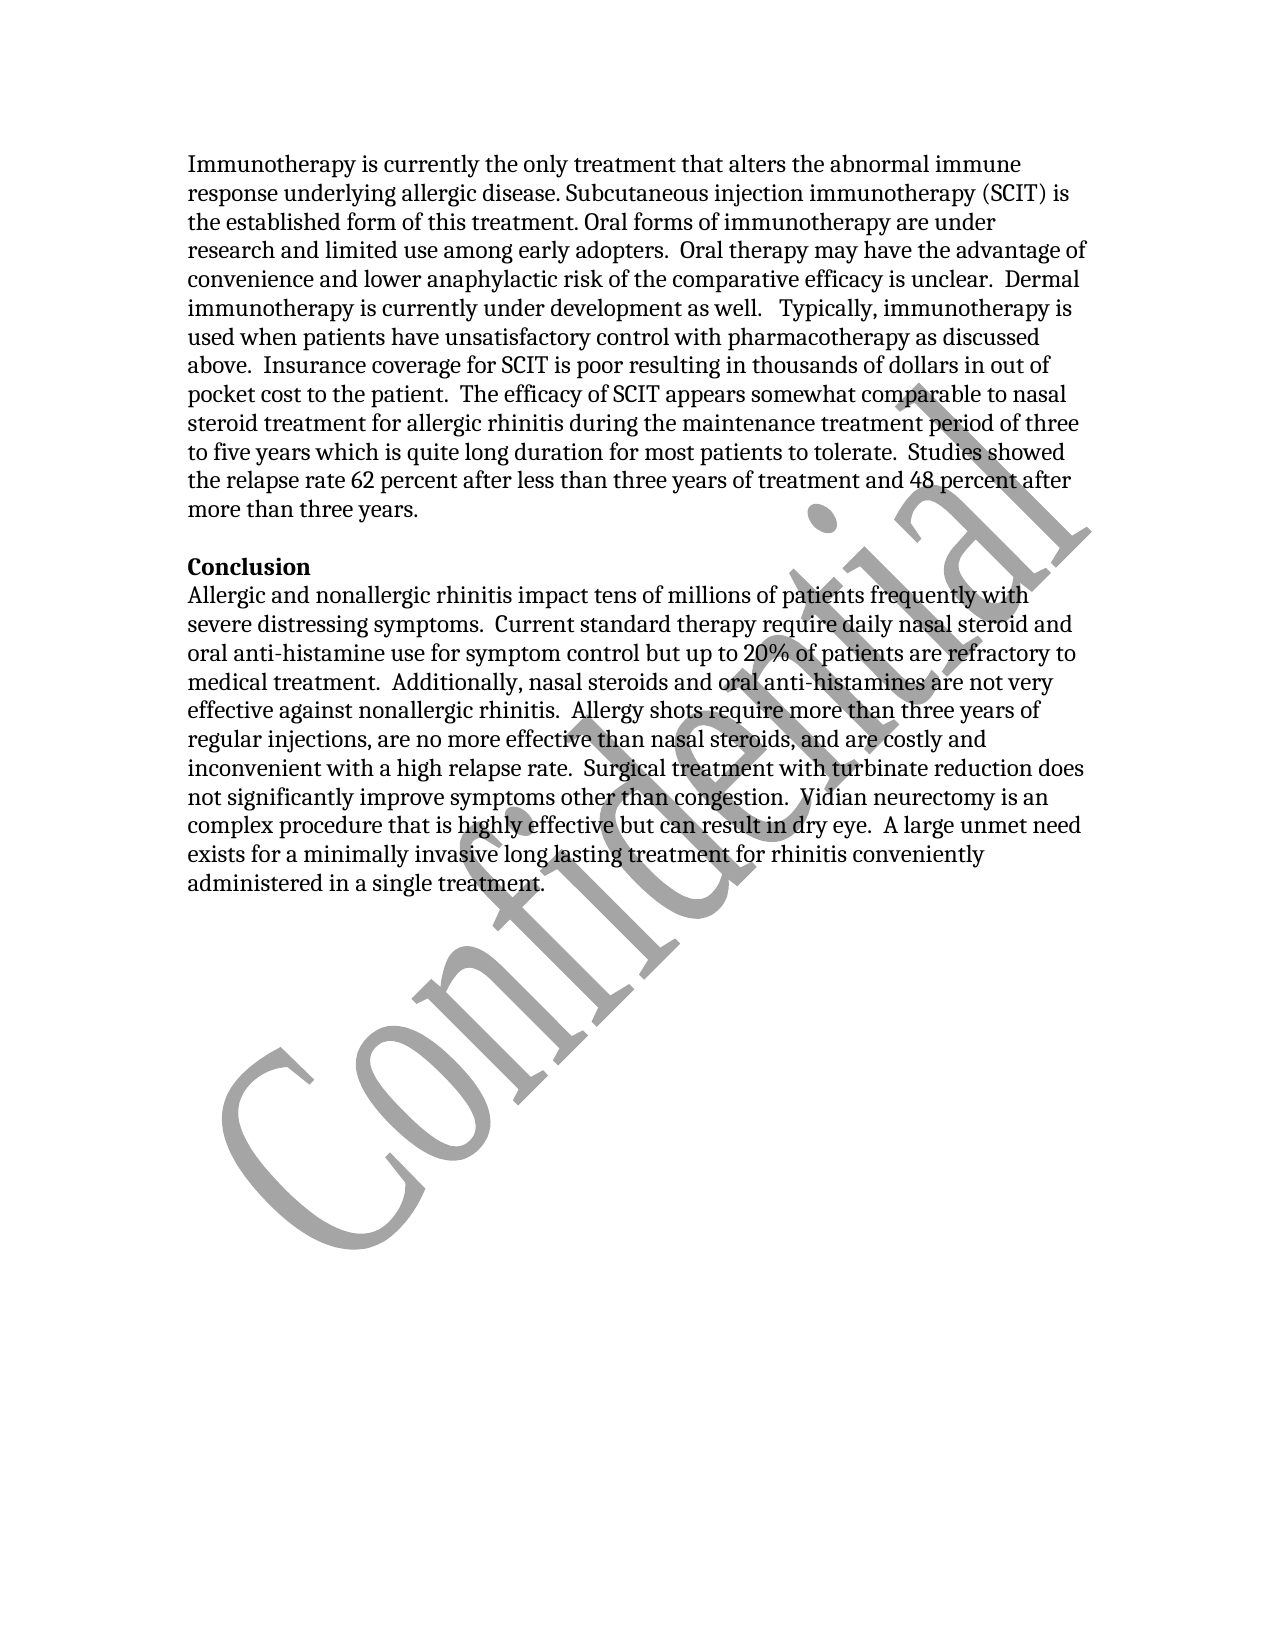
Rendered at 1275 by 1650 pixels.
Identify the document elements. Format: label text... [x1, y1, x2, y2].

text Conclusion [187, 552, 1087, 581]
text Allergic and nonallergic rhinitis impact tens of millions of patients frequently with severe distressing symptoms. Current standard therapy require daily nasal steroid and oral anti-histamine use for symptom control but up to 20% of patients are refractory to medical treatment. Additionally, nasal steroids and oral anti-histamines are not very effective against nonallergic rhinitis. Allergy shots require more than three years of regular injections, are no more effective than nasal steroids, and are costly and inconvenient with a high relapse rate. Surgical treatment with turbinate reduction does not significantly improve symptoms other than congestion. Vidian neurectomy is an complex procedure that is highly effective but can result in dry eye. A large unmet need exists for a minimally invasive long lasting treatment for rhinitis conveniently administered in a single treatment. [187, 581, 1087, 897]
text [187, 150, 1087, 524]
